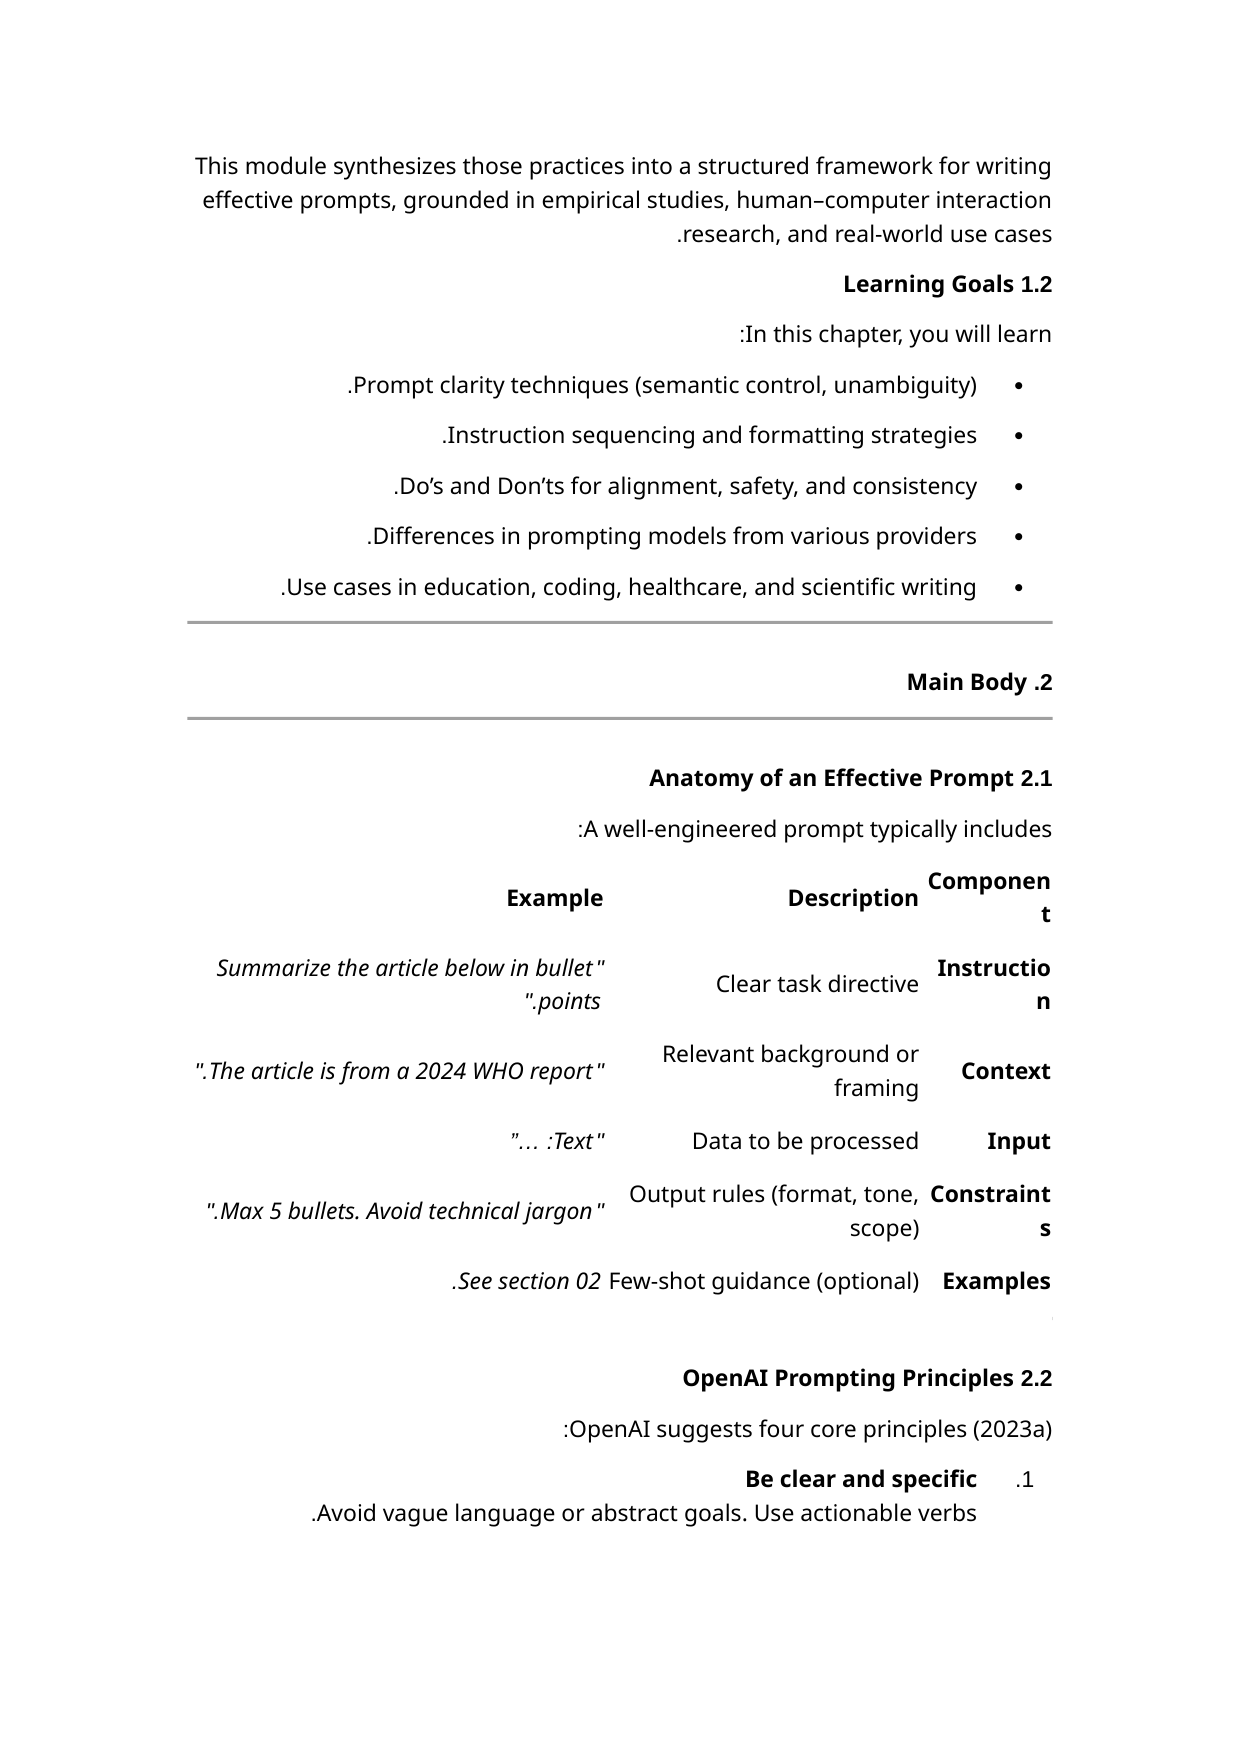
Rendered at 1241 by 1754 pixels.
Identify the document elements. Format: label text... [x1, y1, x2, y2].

list Differences in prompting models from various providers. [187, 520, 1015, 551]
list Be clear and specific Avoid vague language or abstract goals. Use actionable verbs. [187, 1463, 1015, 1528]
table_cell Relevant background or framing [605, 1037, 921, 1124]
table_cell Clear task directive [605, 950, 921, 1037]
list Instruction sequencing and formatting strategies. [187, 419, 1015, 450]
table_cell "Max 5 bullets. Avoid technical jargon." [188, 1177, 605, 1264]
list Prompt clarity techniques (semantic control, unambiguity). [187, 369, 1015, 400]
table_cell Constraints [921, 1177, 1053, 1264]
list Do’s and Don’ts for alignment, safety, and consistency. [187, 469, 1015, 501]
list Use cases in education, coding, healthcare, and scientific writing. [187, 570, 1015, 602]
table_cell See section 02. [188, 1264, 605, 1317]
text This module synthesizes those practices into a structured framework for writing effective prompts, grounded in empirical studies, human–computer interaction research, and real-world use cases. [187, 150, 1053, 249]
text 2.1 Anatomy of an Effective Prompt [187, 762, 1053, 793]
table_header Description [605, 863, 921, 950]
table_cell Input [921, 1124, 1053, 1177]
text 2.2 OpenAI Prompting Principles [187, 1362, 1053, 1394]
table_cell "The article is from a 2024 WHO report." [188, 1037, 605, 1124]
text 2. Main Body [187, 666, 1053, 698]
table_cell Examples [921, 1264, 1053, 1317]
table_cell Output rules (format, tone, scope) [605, 1177, 921, 1264]
table_cell Few-shot guidance (optional) [605, 1264, 921, 1317]
text In this chapter, you will learn: [187, 318, 1053, 349]
text A well-engineered prompt typically includes: [187, 813, 1053, 844]
table_cell "Text: …” [188, 1124, 605, 1177]
table_header Example [188, 863, 605, 950]
table_cell Data to be processed [605, 1124, 921, 1177]
table_cell Instruction [921, 950, 1053, 1037]
text OpenAI suggests four core principles (2023a): [187, 1413, 1053, 1444]
table_cell "Summarize the article below in bullet points." [188, 950, 605, 1037]
table_cell Context [921, 1037, 1053, 1124]
table_header Component [921, 863, 1053, 950]
text 1.2 Learning Goals [187, 268, 1053, 299]
